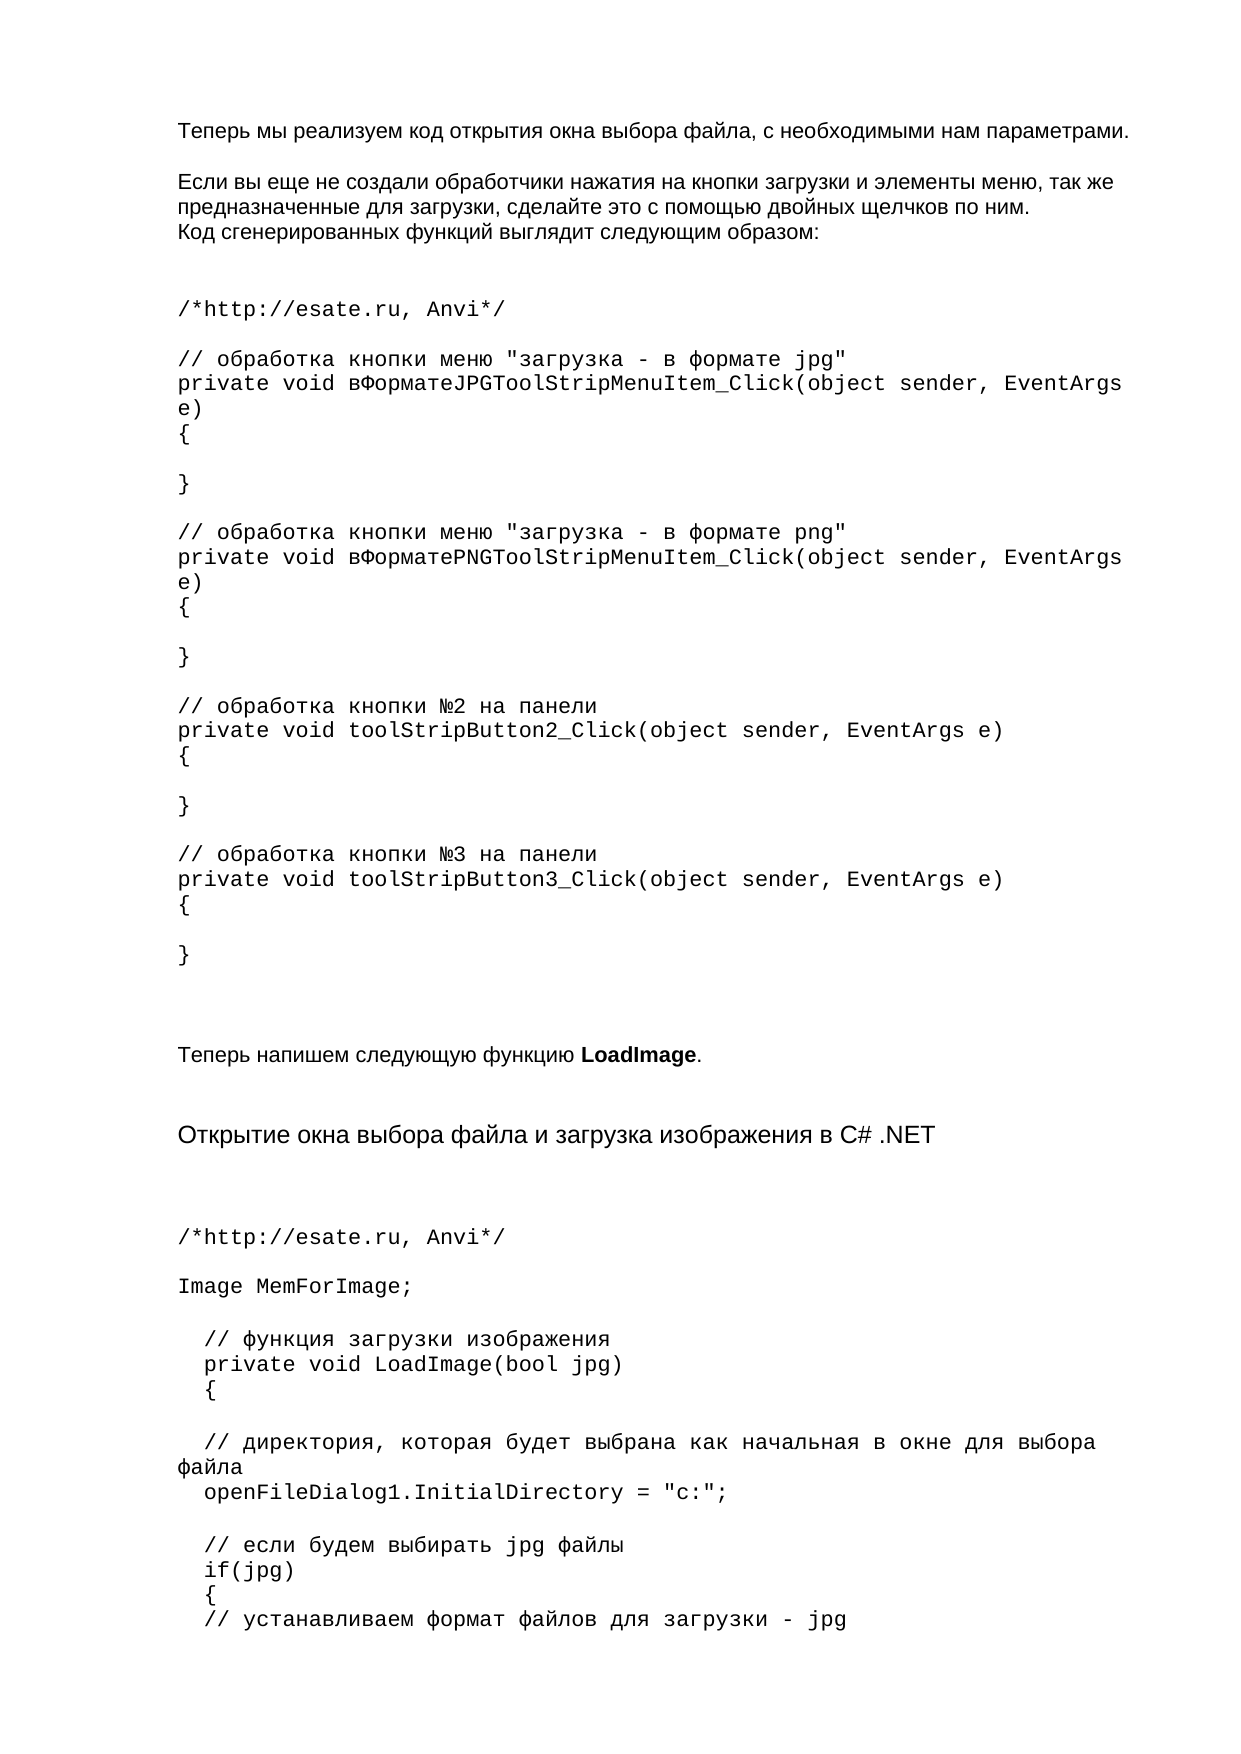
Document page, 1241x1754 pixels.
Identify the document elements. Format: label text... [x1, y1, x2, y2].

text /*http://esate.ru, Anvi*/ [177, 298, 1152, 323]
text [177, 118, 1152, 298]
text } [177, 794, 1152, 819]
text if(jpg) [177, 1559, 1152, 1583]
text // директория, которая будет выбрана как начальная в окне для выбора файла [177, 1431, 1152, 1481]
text // устанавливаем формат файлов для загрузки - jpg [177, 1608, 1152, 1633]
text Image MemForImage; [177, 1275, 1152, 1300]
text Теперь напишем следующую функцию LoadImage. [177, 1017, 1152, 1067]
text } [177, 645, 1152, 670]
text { [177, 422, 1152, 447]
text { [177, 596, 1152, 620]
text } [177, 943, 1152, 967]
text { [177, 744, 1152, 769]
text } [177, 472, 1152, 496]
text /*http://esate.ru, Anvi*/ [177, 1226, 1152, 1251]
text // обработка кнопки меню "загрузка - в формате png" [177, 521, 1152, 546]
text private void toolStripButton2_Click(object sender, EventArgs e) [177, 719, 1152, 744]
text // обработка кнопки меню "загрузка - в формате jpg" [177, 348, 1152, 372]
text private void toolStripButton3_Click(object sender, EventArgs e) [177, 868, 1152, 893]
text // если будем выбирать jpg файлы [177, 1534, 1152, 1559]
text openFileDialog1.InitialDirectory = "c:"; [177, 1481, 1152, 1506]
text // обработка кнопки №2 на панели [177, 695, 1152, 719]
text // обработка кнопки №3 на панели [177, 843, 1152, 868]
text private void вФорматеPNGToolStripMenuItem_Click(object sender, EventArgs e) [177, 546, 1152, 596]
text // функция загрузки изображения [177, 1328, 1152, 1353]
text { [177, 1378, 1152, 1403]
text private void вФорматеJPGToolStripMenuItem_Click(object sender, EventArgs e) [177, 372, 1152, 422]
text private void LoadImage(bool jpg) [177, 1353, 1152, 1378]
subtitle Открытие окна выбора файла и загрузка изображения в C# .NET [177, 1091, 1152, 1148]
text { [177, 1583, 1152, 1608]
text { [177, 893, 1152, 918]
